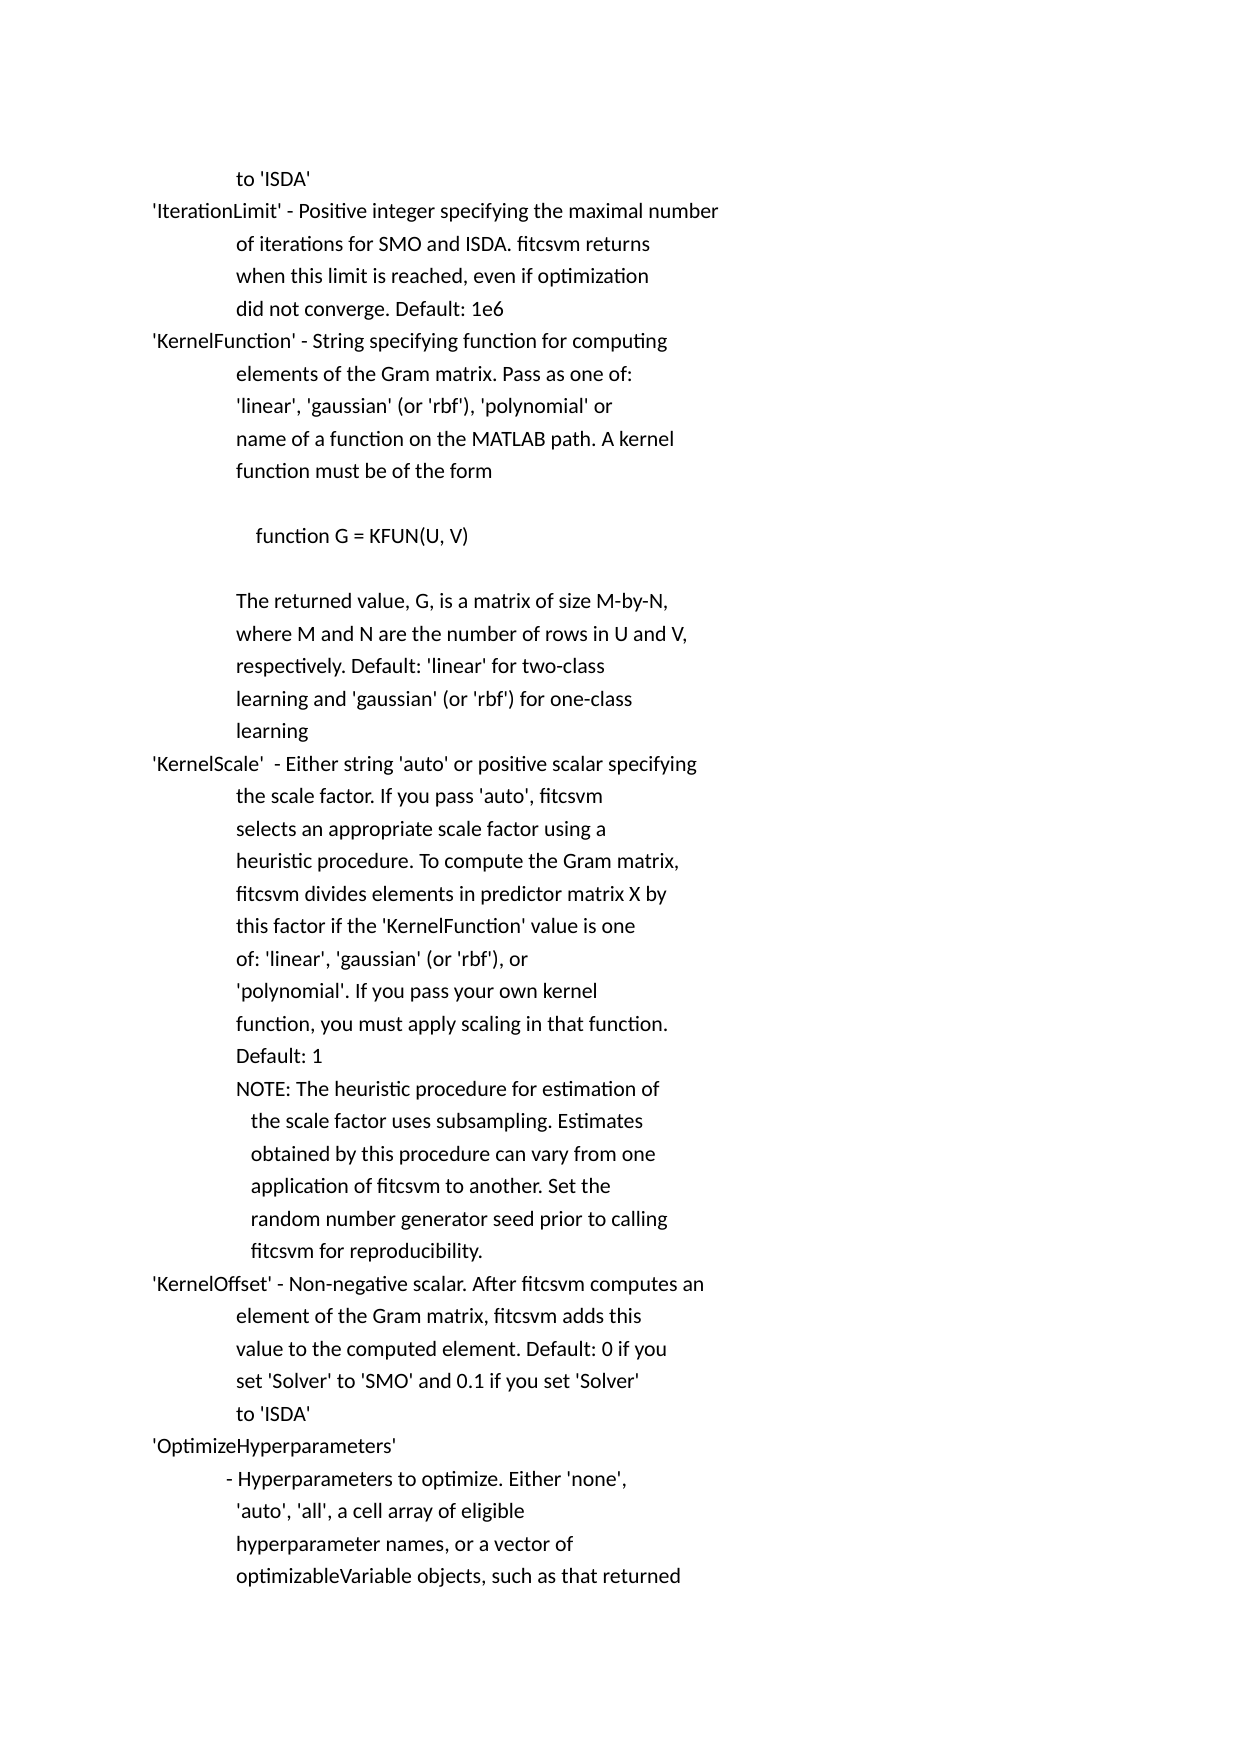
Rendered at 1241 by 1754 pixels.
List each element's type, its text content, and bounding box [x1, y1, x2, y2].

text of: 'linear', 'gaussian' (or 'rbf'), or [112, 942, 1128, 974]
text element of the Gram matrix, fitcsvm adds this [112, 1299, 1128, 1332]
text NOTE: The heuristic procedure for estimation of [112, 1072, 1128, 1104]
text function G = KFUN(U, V) [112, 519, 1128, 552]
text value to the computed element. Default: 0 if you [112, 1332, 1128, 1364]
text fitcsvm divides elements in predictor matrix X by [112, 877, 1128, 909]
text 'auto', 'all', a cell array of eligible [112, 1494, 1128, 1527]
text 'IterationLimit' - Positive integer specifying the maximal number [112, 194, 1128, 227]
text 'KernelOffset' - Non-negative scalar. After fitcsvm computes an [112, 1267, 1128, 1299]
text to 'ISDA' [112, 1397, 1128, 1429]
text 'KernelScale' - Either string 'auto' or positive scalar specifying [112, 747, 1128, 779]
text name of a function on the MATLAB path. A kernel [112, 422, 1128, 454]
text fitcsvm for reproducibility. [112, 1234, 1128, 1267]
text respectively. Default: 'linear' for two-class [112, 649, 1128, 682]
text set 'Solver' to 'SMO' and 0.1 if you set 'Solver' [112, 1364, 1128, 1397]
text The returned value, G, is a matrix of size M-by-N, [112, 584, 1128, 617]
text the scale factor uses subsampling. Estimates [112, 1104, 1128, 1137]
text function, you must apply scaling in that function. [112, 1007, 1128, 1039]
text the scale factor. If you pass 'auto', fitcsvm [112, 779, 1128, 812]
text - Hyperparameters to optimize. Either 'none', [112, 1462, 1128, 1494]
text 'polynomial'. If you pass your own kernel [112, 974, 1128, 1007]
text where M and N are the number of rows in U and V, [112, 617, 1128, 649]
text heuristic procedure. To compute the Gram matrix, [112, 844, 1128, 877]
text hyperparameter names, or a vector of [112, 1527, 1128, 1559]
text function must be of the form [112, 454, 1128, 487]
text did not converge. Default: 1e6 [112, 292, 1128, 324]
text learning [112, 714, 1128, 747]
text of iterations for SMO and ISDA. fitcsvm returns [112, 227, 1128, 259]
text optimizableVariable objects, such as that returned [112, 1559, 1128, 1592]
text learning and 'gaussian' (or 'rbf') for one-class [112, 682, 1128, 714]
text Default: 1 [112, 1039, 1128, 1072]
text application of fitcsvm to another. Set the [112, 1169, 1128, 1202]
text to 'ISDA' [112, 162, 1128, 194]
text random number generator seed prior to calling [112, 1202, 1128, 1234]
text 'linear', 'gaussian' (or 'rbf'), 'polynomial' or [112, 389, 1128, 422]
text when this limit is reached, even if optimization [112, 259, 1128, 292]
text obtained by this procedure can vary from one [112, 1137, 1128, 1169]
text elements of the Gram matrix. Pass as one of: [112, 357, 1128, 389]
text 'KernelFunction' - String specifying function for computing [112, 324, 1128, 357]
text selects an appropriate scale factor using a [112, 812, 1128, 844]
text this factor if the 'KernelFunction' value is one [112, 909, 1128, 942]
text 'OptimizeHyperparameters' [112, 1429, 1128, 1462]
